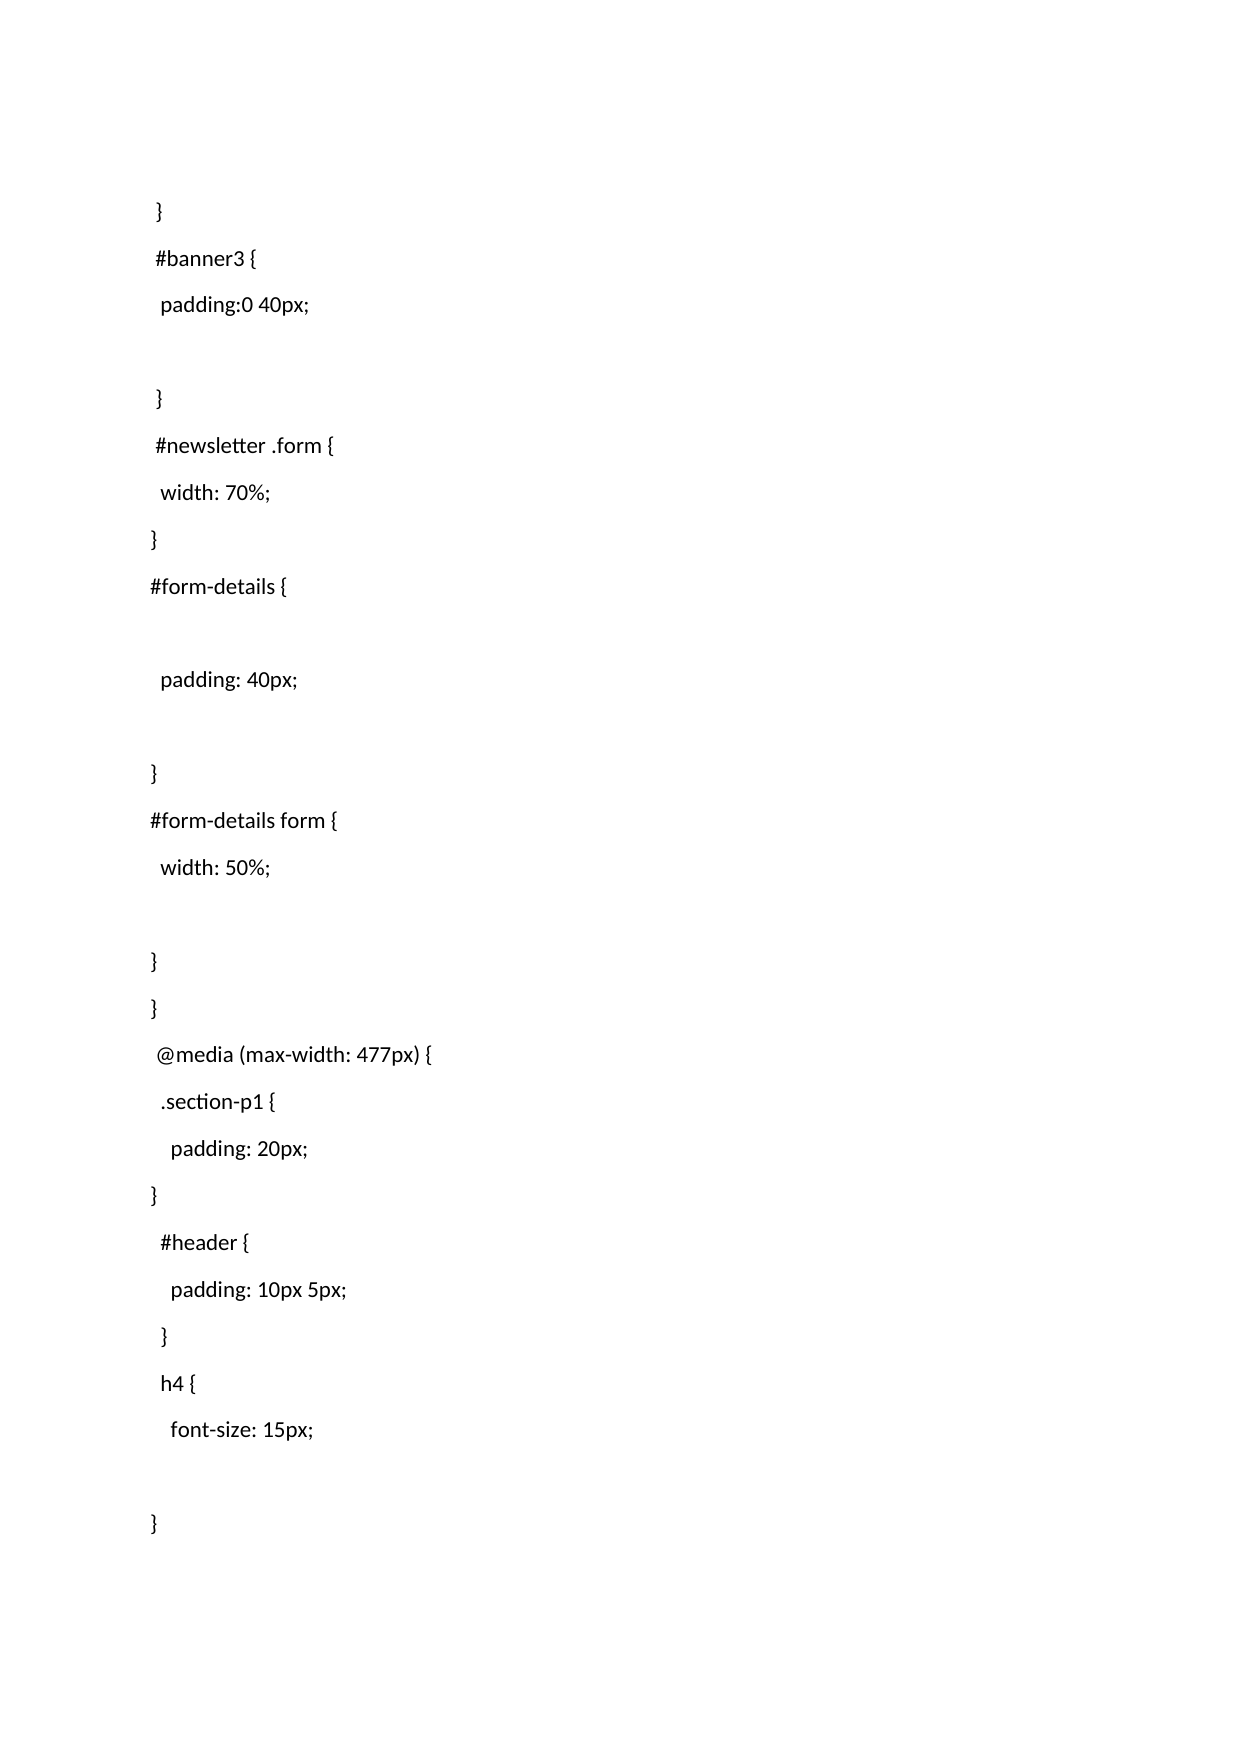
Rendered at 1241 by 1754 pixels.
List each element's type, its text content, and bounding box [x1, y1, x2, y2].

text } [150, 525, 1090, 553]
text } [150, 1181, 1090, 1209]
text #header { [150, 1228, 1090, 1256]
text } [150, 384, 1090, 412]
text } [150, 759, 1090, 787]
text #form-details form { [150, 806, 1090, 834]
text } [150, 197, 1090, 225]
text @media (max-width: 477px) { [150, 1041, 1090, 1069]
text padding:0 40px; [150, 291, 1090, 319]
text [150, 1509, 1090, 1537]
text #newsletter .form { [150, 431, 1090, 459]
text } [150, 994, 1090, 1022]
text width: 50%; [150, 853, 1090, 881]
text padding: 20px; [150, 1134, 1090, 1162]
text padding: 40px; [150, 666, 1090, 694]
text #form-details { [150, 572, 1090, 600]
text #banner3 { [150, 244, 1090, 272]
text .section-p1 { [150, 1087, 1090, 1116]
text width: 70%; [150, 478, 1090, 506]
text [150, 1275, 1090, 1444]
text } [150, 947, 1090, 975]
